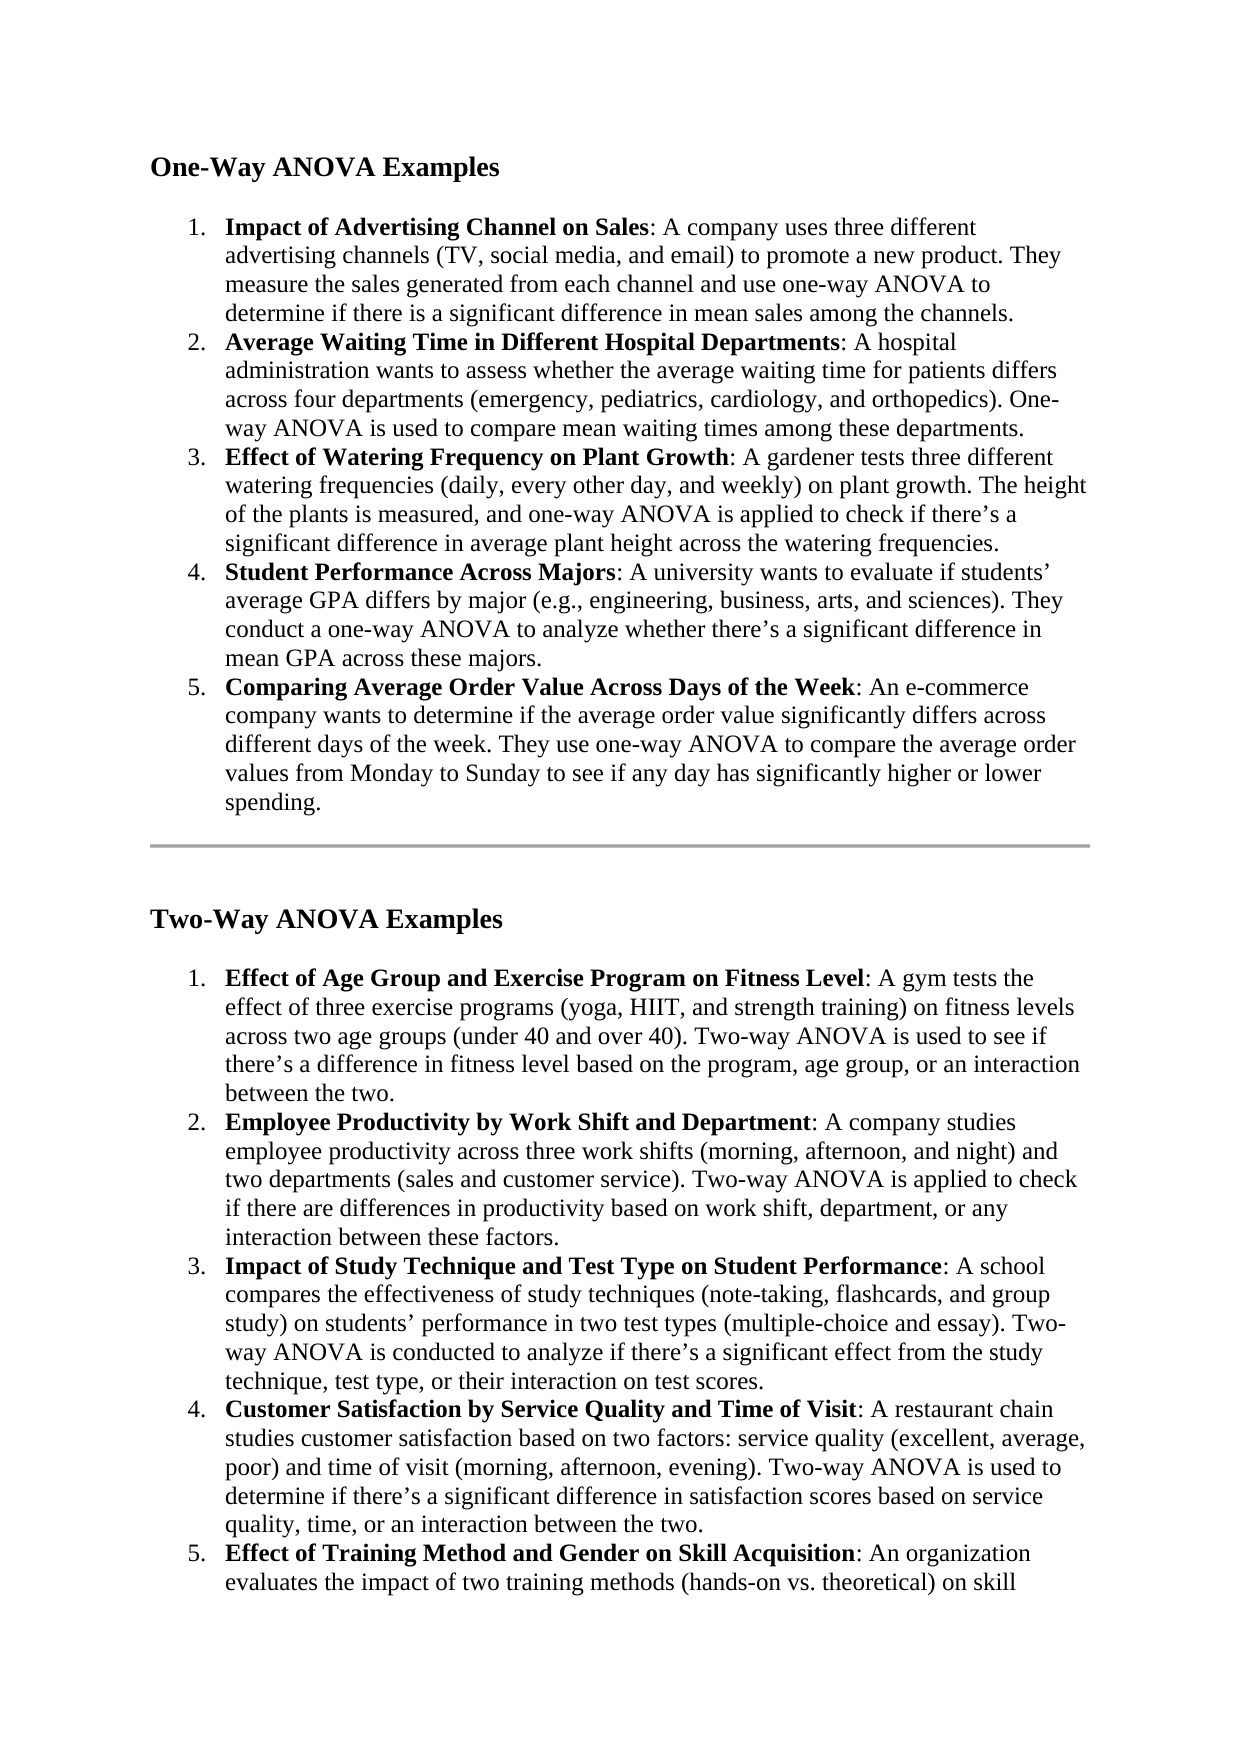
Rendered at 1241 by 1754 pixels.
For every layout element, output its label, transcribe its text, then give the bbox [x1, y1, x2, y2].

list Impact of Advertising Channel on Sales: A company uses three different advertising channels (TV, social media, and email) to promote a new product. They measure the sales generated from each channel and use one-way ANOVA to determine if there is a significant difference in mean sales among the channels. [187, 212, 1090, 327]
list Impact of Study Technique and Test Type on Student Performance: A school compares the effectiveness of study techniques (note-taking, flashcards, and group study) on students’ performance in two test types (multiple-choice and essay). Two-way ANOVA is conducted to analyze if there’s a significant effect from the study technique, test type, or their interaction on test scores. [187, 1251, 1090, 1394]
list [187, 1538, 1090, 1596]
list Average Waiting Time in Different Hospital Departments: A hospital administration wants to assess whether the average waiting time for patients differs across four departments (emergency, pediatrics, cardiology, and orthopedics). One-way ANOVA is used to compare mean waiting times among these departments. [187, 327, 1090, 442]
list Employee Productivity by Work Shift and Department: A company studies employee productivity across three work shifts (morning, afternoon, and night) and two departments (sales and customer service). Two-way ANOVA is applied to check if there are differences in productivity based on work shift, department, or any interaction between these factors. [187, 1107, 1090, 1251]
list Comparing Average Order Value Across Days of the Week: An e-commerce company wants to determine if the average order value significantly differs across different days of the week. They use one-way ANOVA to compare the average order values from Monday to Sunday to see if any day has significantly higher or lower spending. [187, 672, 1090, 815]
list Effect of Watering Frequency on Plant Growth: A gardener tests three different watering frequencies (daily, every other day, and weekly) on plant growth. The height of the plants is measured, and one-way ANOVA is applied to check if there’s a significant difference in average plant height across the watering frequencies. [187, 442, 1090, 557]
text One-Way ANOVA Examples [150, 150, 1090, 182]
list Student Performance Across Majors: A university wants to evaluate if students’ average GPA differs by major (e.g., engineering, business, arts, and sciences). They conduct a one-way ANOVA to analyze whether there’s a significant difference in mean GPA across these majors. [187, 557, 1090, 672]
list Customer Satisfaction by Service Quality and Time of Visit: A restaurant chain studies customer satisfaction based on two factors: service quality (excellent, average, poor) and time of visit (morning, afternoon, evening). Two-way ANOVA is used to determine if there’s a significant difference in satisfaction scores based on service quality, time, or an interaction between the two. [187, 1394, 1090, 1538]
text Two-Way ANOVA Examples [150, 902, 1090, 934]
list Effect of Age Group and Exercise Program on Fitness Level: A gym tests the effect of three exercise programs (yoga, HIIT, and strength training) on fitness levels across two age groups (under 40 and over 40). Two-way ANOVA is used to see if there’s a difference in fitness level based on the program, age group, or an interaction between the two. [187, 963, 1090, 1107]
